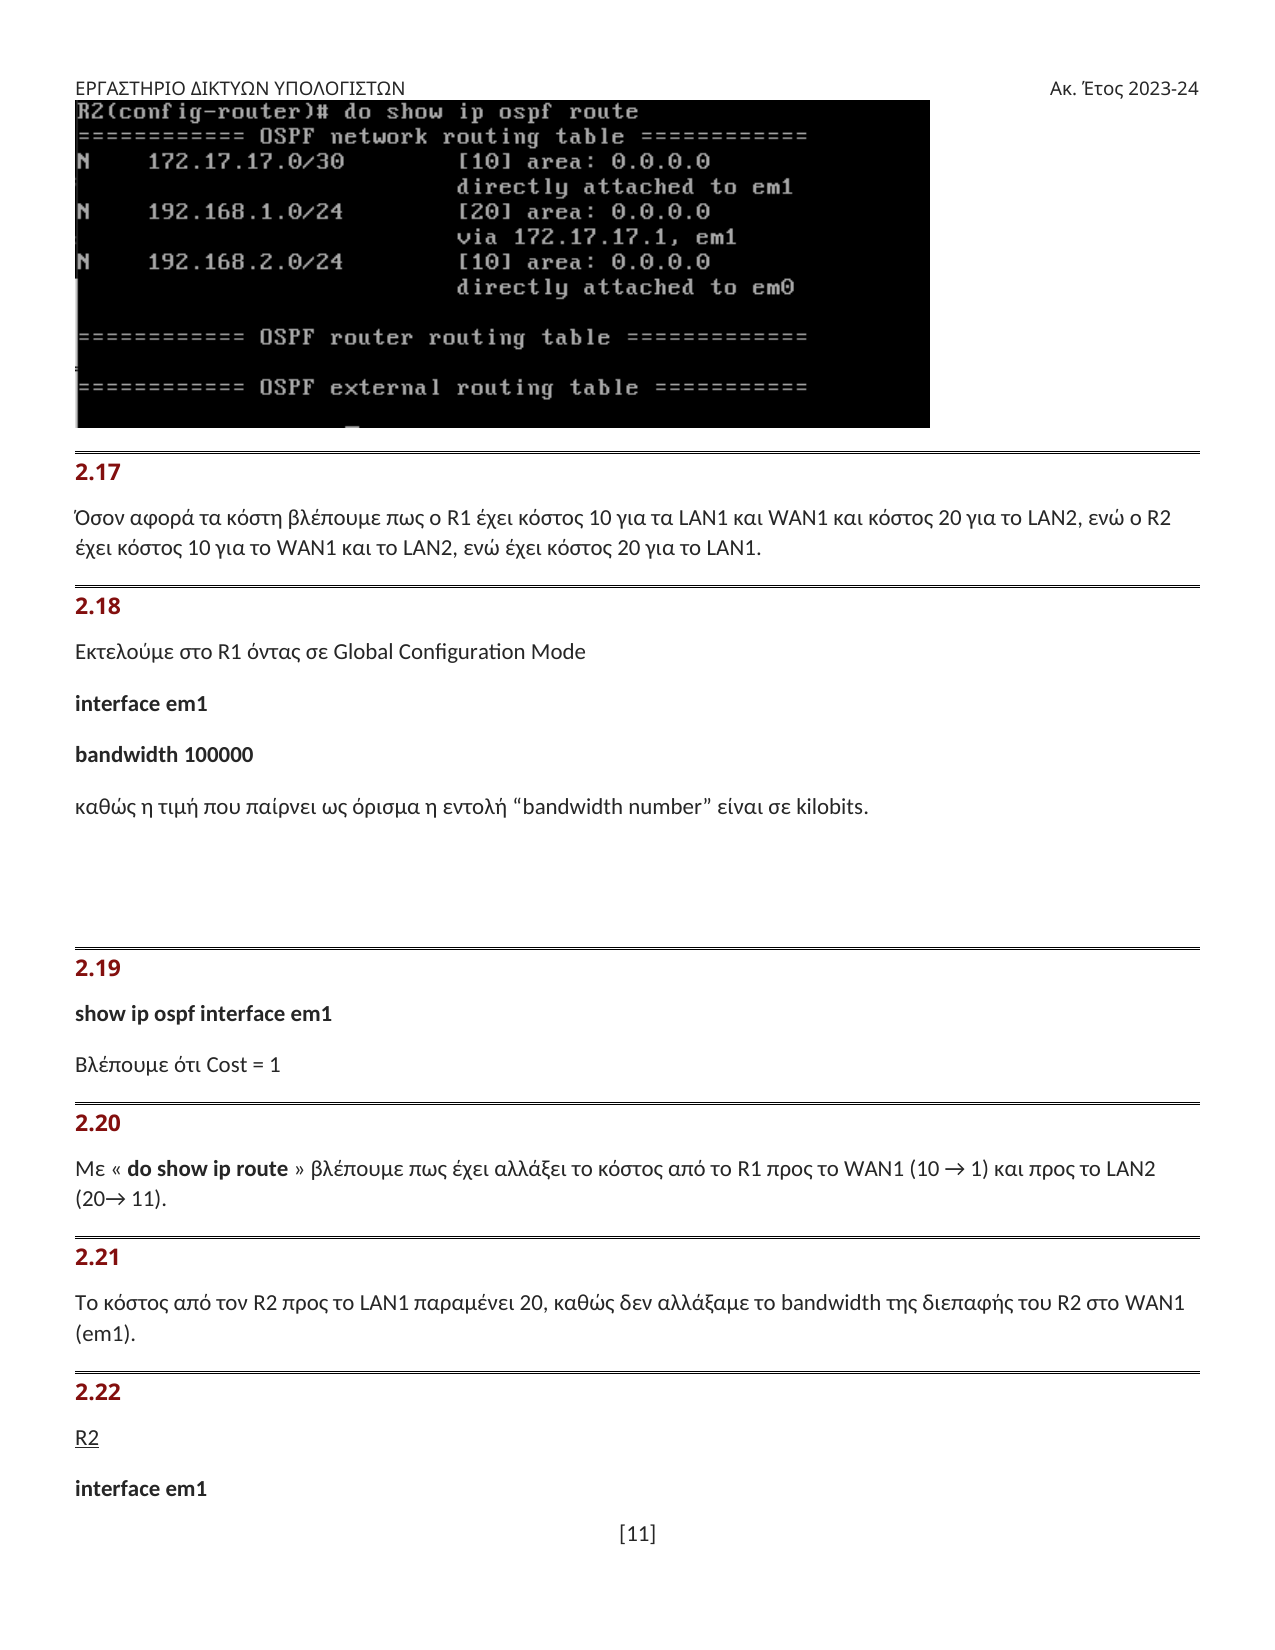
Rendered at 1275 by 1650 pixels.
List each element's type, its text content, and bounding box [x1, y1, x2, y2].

text Εκτελούμε στο R1 όντας σε Global Configuration Mode [75, 637, 1200, 665]
text bandwidth 100000 [75, 740, 1200, 768]
text interface em1 [75, 689, 1200, 717]
text Όσον αφορά τα κόστη βλέπουμε πως ο R1 έχει κόστος 10 για τα LAN1 και WAN1 και κόστος 20 για το LAN2, ενώ ο R2 έχει κόστος 10 για το WAN1 και το LAN2, ενώ έχει κόστος 20 για το LAN1. [75, 503, 1200, 562]
subtitle 2.18 [75, 588, 1200, 622]
subtitle 2.20 [75, 1105, 1200, 1138]
text Με « do show ip route » βλέπουμε πως έχει αλλάξει το κόστος από το R1 προς το WAN1 (10 → 1) και προς το LAN2 (20→ 11). [75, 1154, 1200, 1213]
text Το κόστος από τον R2 προς το LAN1 παραμένει 20, καθώς δεν αλλάξαμε το bandwidth της διεπαφής του R2 στο WAN1 (em1). [75, 1288, 1200, 1347]
text show ip ospf interface em1 [75, 999, 1200, 1027]
text καθώς η τιμή που παίρνει ως όρισμα η εντολή “bandwidth number” είναι σε kilobits. [75, 792, 1200, 820]
text interface em1 [75, 1474, 1200, 1502]
subtitle 2.22 [75, 1374, 1200, 1407]
subtitle 2.17 [75, 454, 1200, 487]
subtitle 2.19 [75, 950, 1200, 983]
text R2 [75, 1423, 1200, 1451]
picture [75, 100, 930, 428]
subtitle 2.21 [75, 1239, 1200, 1273]
text Βλέπουμε ότι Cost = 1 [75, 1050, 1200, 1078]
